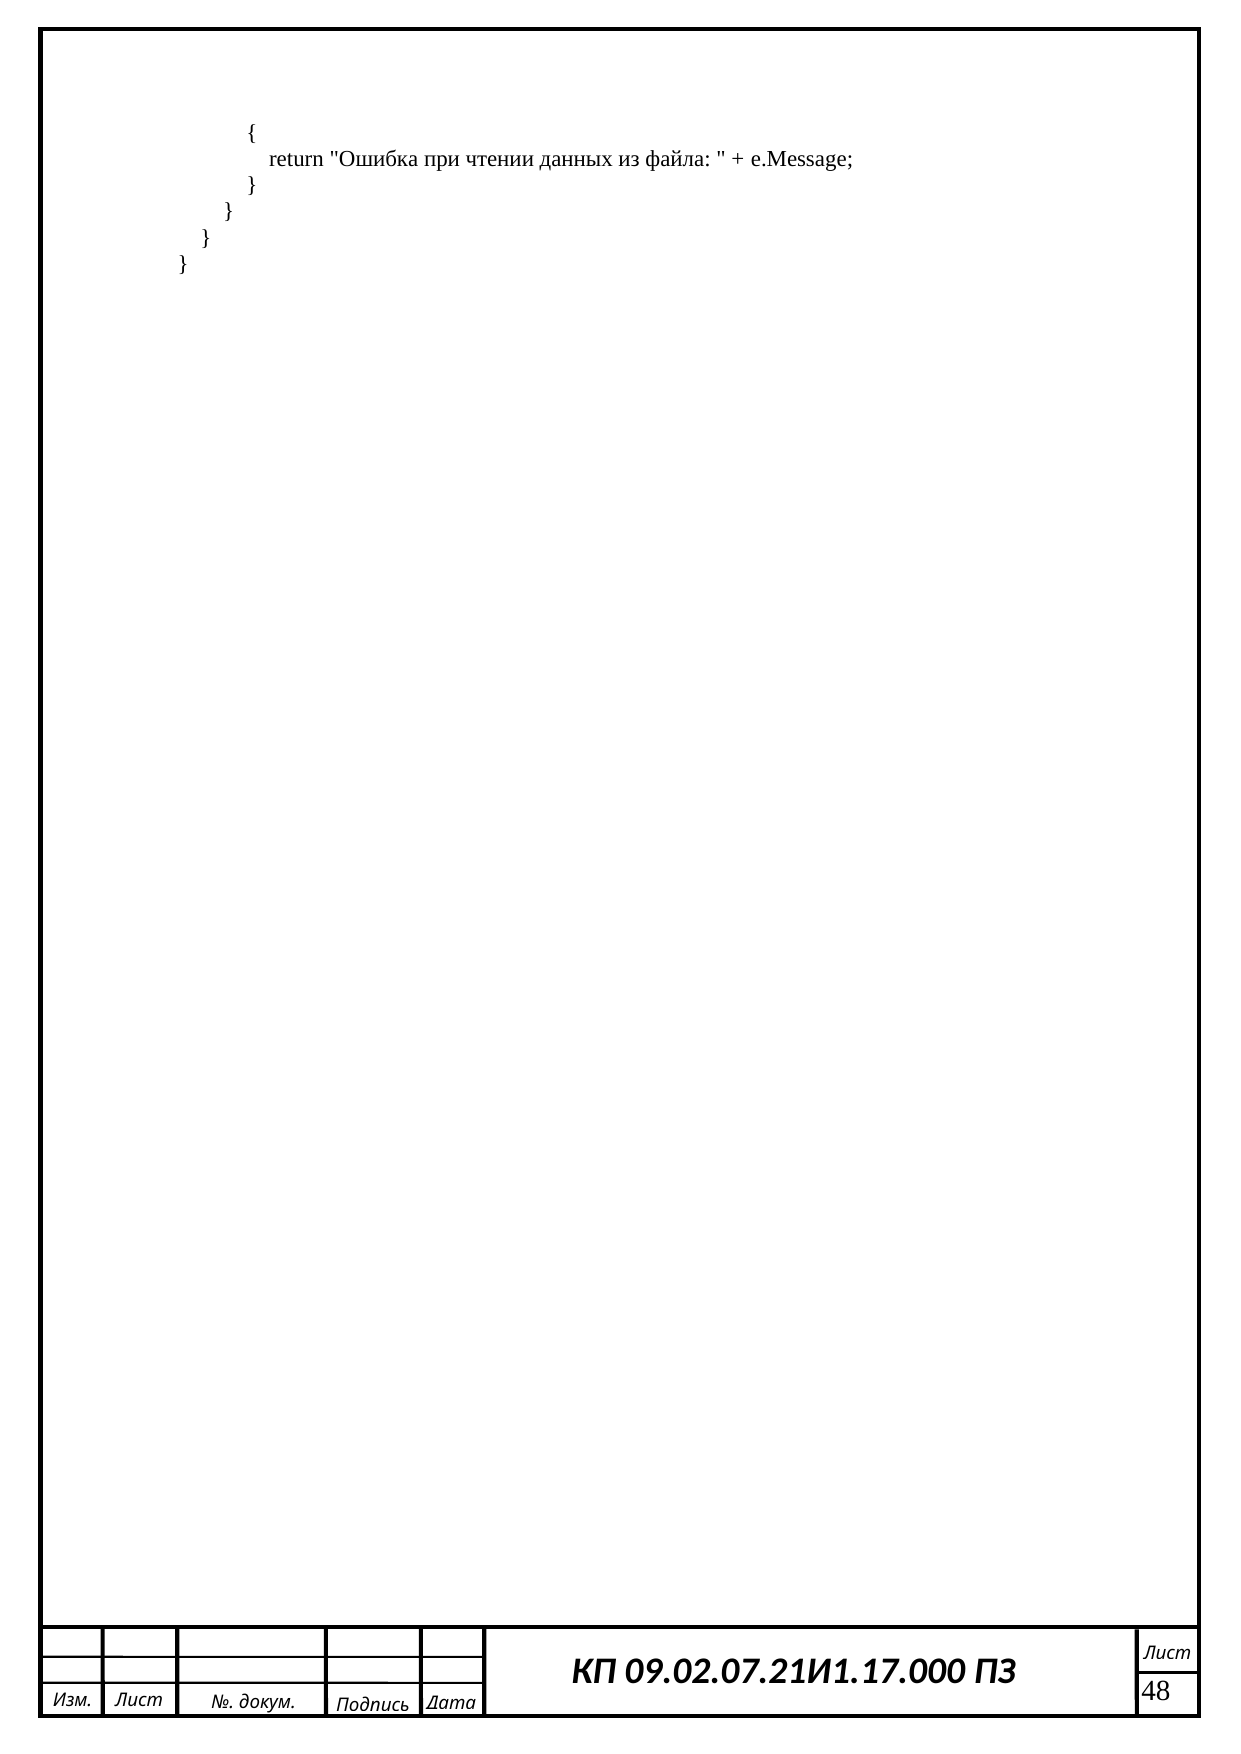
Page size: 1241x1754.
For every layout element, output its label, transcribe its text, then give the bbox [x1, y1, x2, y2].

text } [177, 250, 1152, 277]
text } [177, 198, 1152, 224]
text } [177, 224, 1152, 250]
text return "Ошибка при чтении данных из файла: " + e.Message; [177, 145, 1152, 171]
text } [177, 171, 1152, 198]
text { [177, 118, 1152, 145]
